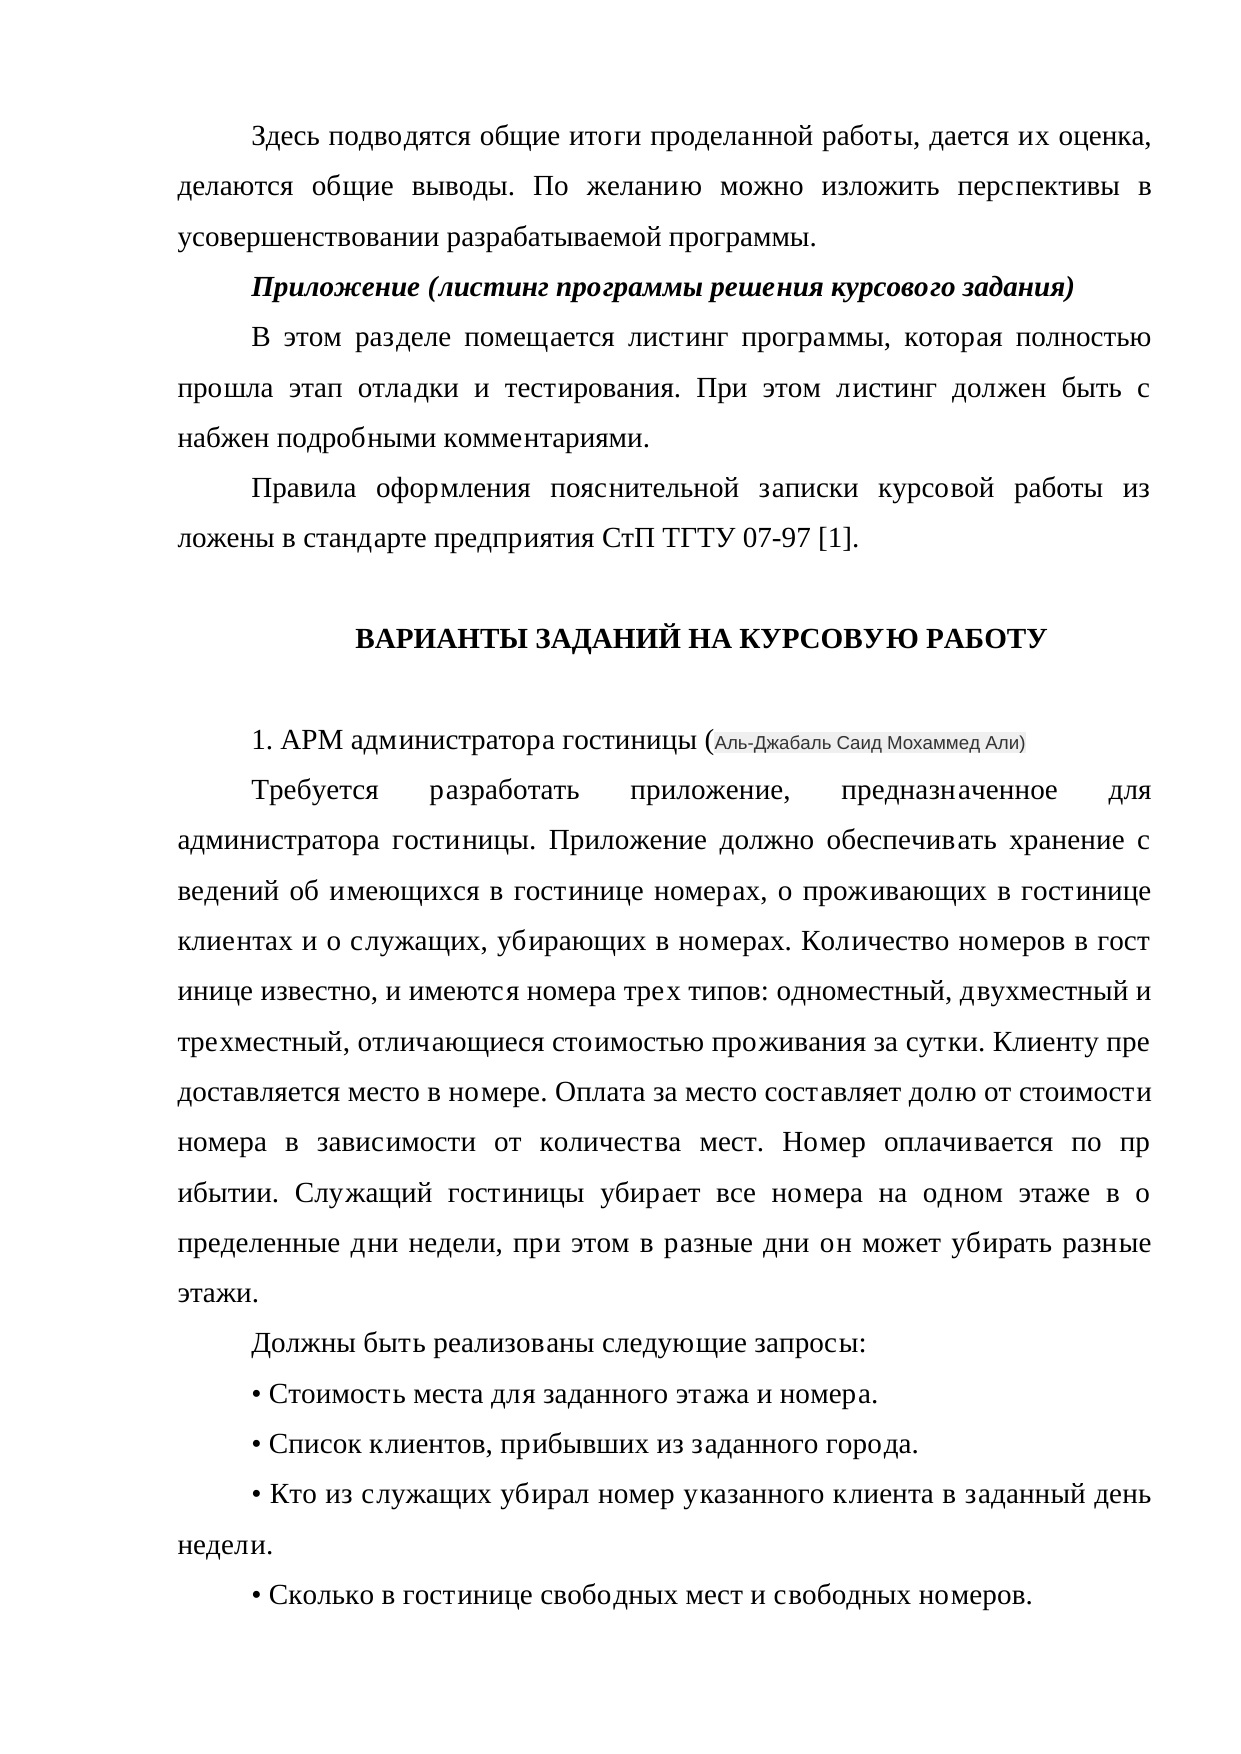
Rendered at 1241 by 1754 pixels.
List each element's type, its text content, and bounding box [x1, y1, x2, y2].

text В этом раз деле помещ ается лист инг програ ммы, котор ая полностью про шла этап отла дки и тест ирования. При этом л истинг дол жен быть с набжен подроб ными комме нтариями. [177, 319, 1152, 453]
text Здесь подво дятся общие ито ги продела нной работ ы, дается и х оценка, делаются об щие выводы. По желани ю можно изложить перс пективы в усовершенствовании разрабатываемой программы. [177, 118, 1152, 252]
text 1. АРМ адм инистратор а гостиницы (Аль-Джабаль Саид Мохаммед Али) [177, 722, 1152, 755]
text Должны быт ь реализов аны следую щие запрос ы: [177, 1326, 1152, 1359]
text Приложение ( листинг про граммы реше ния курсово го задания) [177, 269, 1152, 303]
text • Список к лиентов, пр ибывших из з аданного горо да. [177, 1426, 1152, 1460]
text • Стоимост ь места дл я заданного эт ажа и номер а. [177, 1376, 1152, 1409]
text ВАРИАНТЫ ЗАДАНИЙ НА КУРСОВУ Ю РАБОТУ [177, 621, 1152, 655]
text • Кто из с лужащих уб ирал номер у казанного к лиента в з аданный день недел и. [177, 1477, 1152, 1560]
text Требуется р азработать приложение, предназн аченное для администратора гости ницы. Приложение должно обеспечив ать хранение с ведений об и меющихся в гост инице номер ах, о прож ивающих в гост инице клие нтах и о с лужащих, уб ирающих в но мерах. Кол ичество но меров в гост инице известно, и имеютс я номера тре х типов: одноместный, д вухместный и тре хместный, отлич ающиеся сто имостью про живания за сут ки. Клиенту пре доставляется место в но мере. Оплата за место сост авляет дол ю от стоимост и номера в завис имости от количест ва мест. Но мер оплачи вается по пр ибытии. Слу жащий гост иницы убир ает все но мера на од ном этаже в о пределенные д ни недели, пр и этом в р азные дни о н может уб ирать разн ые этажи. [177, 772, 1152, 1309]
text Правила офор мления пояс нительной з аписки курсо вой работы из ложены в станд арте предпр иятия СтП ТГТУ 07-97 [1]. [177, 470, 1152, 554]
text • Сколько в гост инице свобо дных мест и с вободных но меров. [177, 1577, 1152, 1611]
